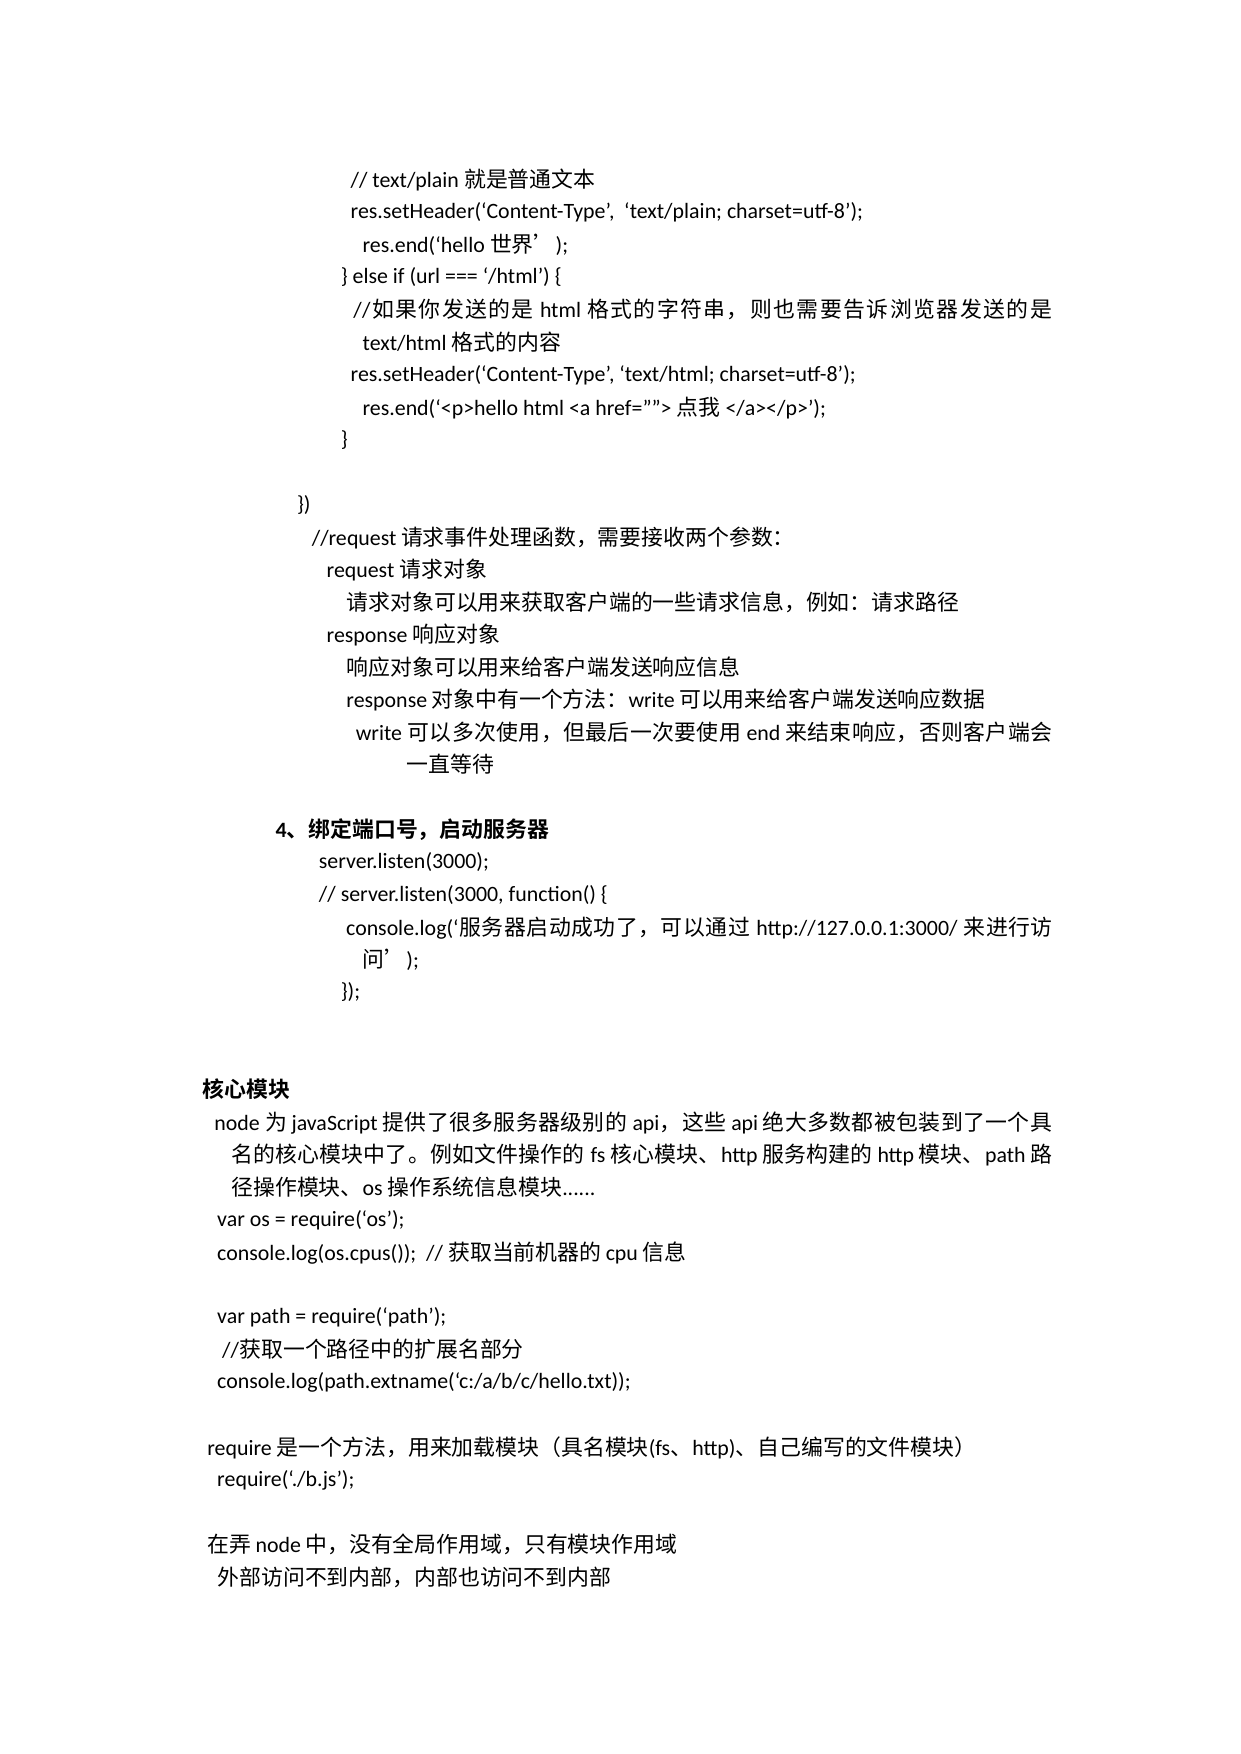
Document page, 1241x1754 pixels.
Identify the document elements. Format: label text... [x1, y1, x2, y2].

text 在弄node中，没有全局作用域，只有模块作用域 [187, 1527, 1053, 1559]
text // text/plain 就是普通文本 [341, 162, 1053, 194]
text var os = require(‘os’); [187, 1202, 1053, 1234]
text 请求对象可以用来获取客户端的一些请求信息，例如：请求路径 [297, 584, 1053, 617]
text 响应对象可以用来给客户端发送响应信息 [297, 649, 1053, 682]
text }) [297, 487, 1053, 519]
text //获取一个路径中的扩展名部分 [187, 1332, 1053, 1364]
text }); [297, 974, 1053, 1007]
text request 请求对象 [297, 552, 1053, 584]
text response 响应对象 [297, 617, 1053, 649]
text require 是一个方法，用来加载模块（具名模块(fs、http)、自己编写的文件模块） [187, 1429, 1053, 1462]
text var path = require(‘path’); [187, 1299, 1053, 1332]
text //request请求事件处理函数，需要接收两个参数： [297, 519, 1053, 552]
text 4、绑定端口号，启动服务器 [187, 812, 1053, 844]
text server.listen(3000); [297, 844, 1053, 877]
text console.log(path.extname(‘c:/a/b/c/hello.txt)); [187, 1364, 1053, 1397]
text console.log(os.cpus()); // 获取当前机器的cpu信息 [187, 1234, 1053, 1267]
text res.end(‘<p>hello html <a href=””> 点我 </a></p>’); [362, 389, 1053, 422]
text require(‘./b.js’); [187, 1462, 1053, 1494]
text res.setHeader(‘Content-Type’, ‘text/plain; charset=utf-8’); [341, 194, 1053, 227]
text res.setHeader(‘Content-Type’, ‘text/html; charset=utf-8’); [341, 357, 1053, 389]
text console.log(‘服务器启动成功了，可以通过 http://127.0.0.1:3000/ 来进行访问’); [319, 909, 1053, 974]
text node为javaScript提供了很多服务器级别的api，这些api绝大多数都被包装到了一个具名的核心模块中了。例如文件操作的fs核心模块、http服务构建的http模块、path路径操作模块、os操作系统信息模块...... [187, 1104, 1053, 1202]
text } [341, 422, 1053, 454]
text } else if (url === ‘/html’) { [341, 259, 1053, 292]
text //如果你发送的是html格式的字符串，则也需要告诉浏览器发送的是text/html 格式的内容 [341, 292, 1053, 357]
text 外部访问不到内部，内部也访问不到内部 [187, 1559, 1053, 1592]
text write可以多次使用，但最后一次要使用end来结束响应，否则客户端会一直等待 [297, 714, 1053, 779]
text response对象中有一个方法：write可以用来给客户端发送响应数据 [297, 682, 1053, 714]
text // server.listen(3000, function() { [297, 877, 1053, 909]
text 核心模块 [187, 1072, 1053, 1104]
text res.end(‘hello 世界’); [187, 227, 1053, 259]
